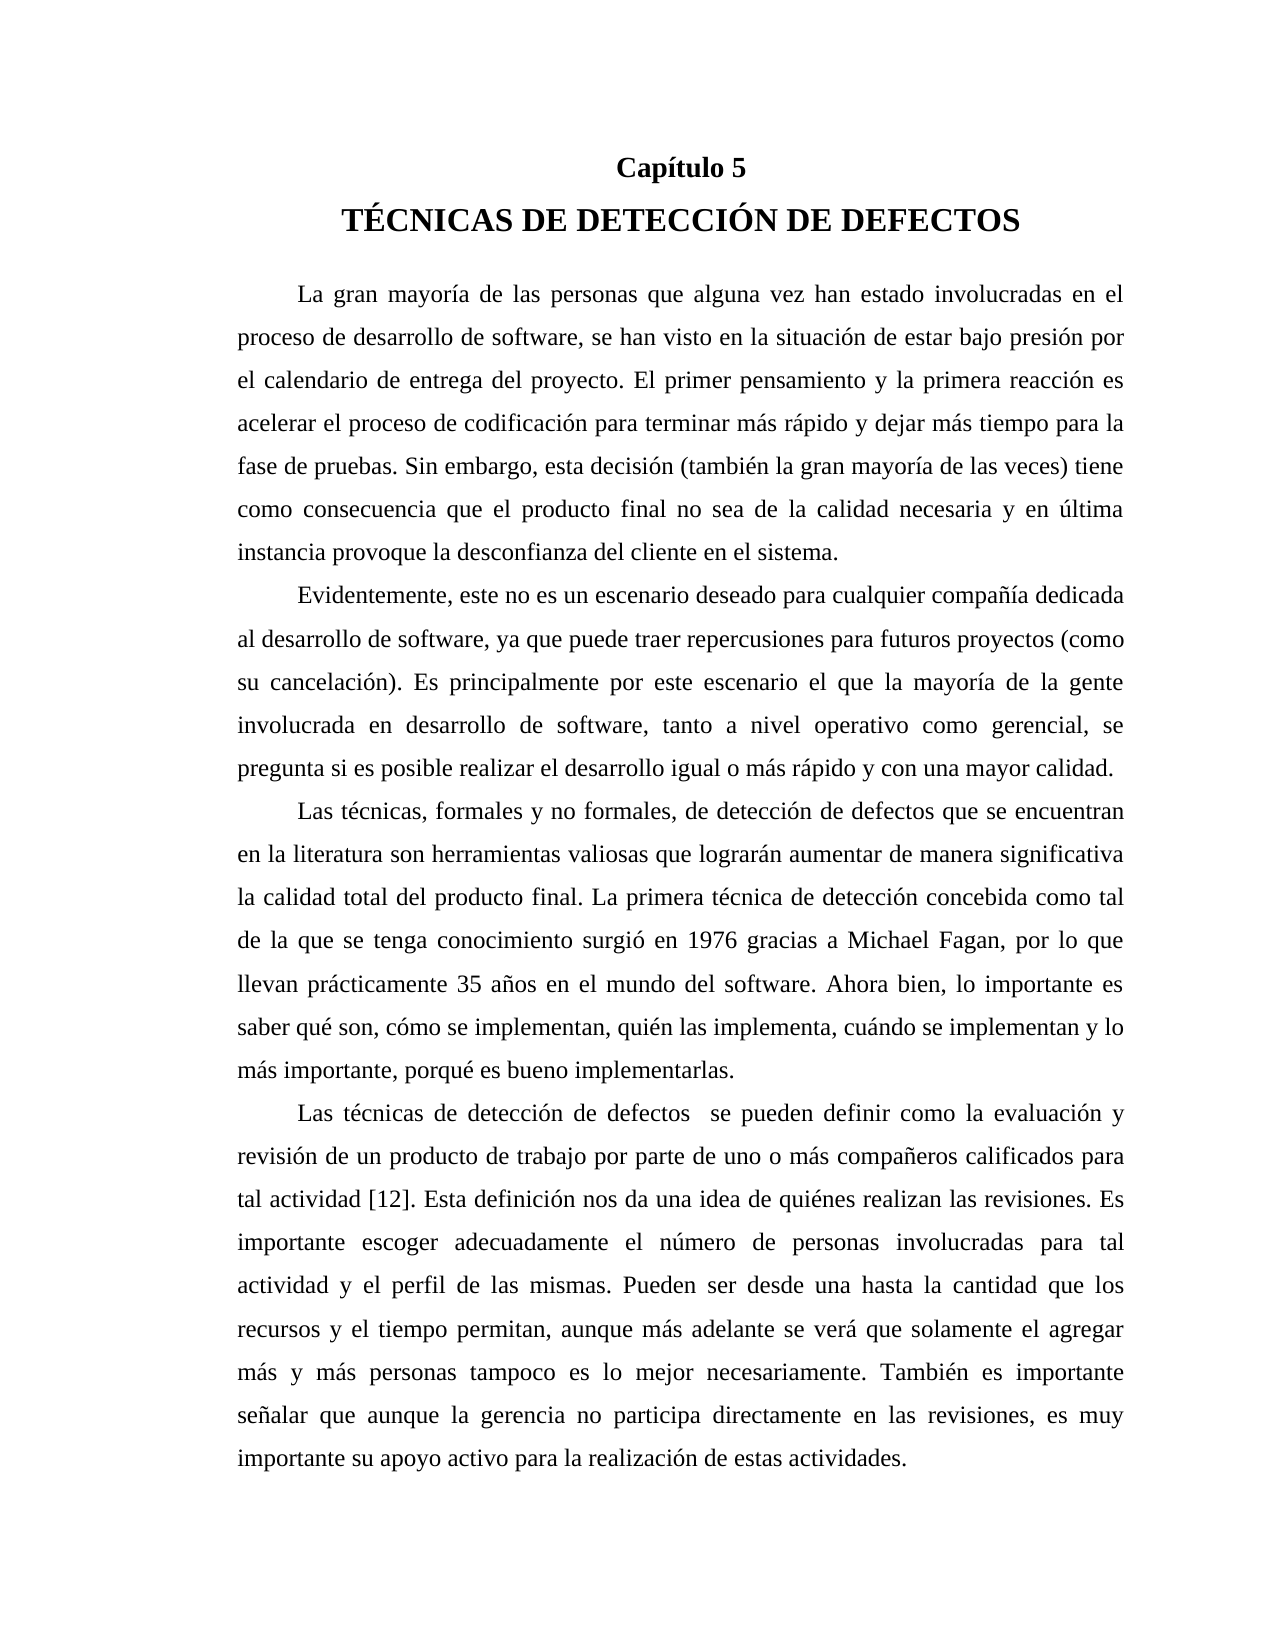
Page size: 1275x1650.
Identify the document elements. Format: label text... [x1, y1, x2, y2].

subtitle TÉCNICAS DE DETECCIÓN DE DEFECTOS [237, 200, 1125, 239]
text Evidentemente, este no es un escenario deseado para cualquier compañía dedicada al desarrollo de software, ya que puede traer repercusiones para futuros proyectos (como su cancelación). Es principalmente por este escenario el que la mayoría de la gente involucrada en desarrollo de software, tanto a nivel operativo como gerencial, se pregunta si es posible realizar el desarrollo igual o más rápido y con una mayor calidad. [237, 581, 1125, 782]
text Las técnicas de detección de defectos se pueden definir como la evaluación y revisión de un producto de trabajo por parte de uno o más compañeros calificados para tal actividad [12]. Esta definición nos da una idea de quiénes realizan las revisiones. Es importante escoger adecuadamente el número de personas involucradas para tal actividad y el perfil de las mismas. Pueden ser desde una hasta la cantidad que los recursos y el tiempo permitan, aunque más adelante se verá que solamente el agregar más y más personas tampoco es lo mejor necesariamente. También es importante señalar que aunque la gerencia no participa directamente en las revisiones, es muy importante su apoyo activo para la realización de estas actividades. [237, 1098, 1125, 1472]
title Capítulo 5 [237, 150, 1125, 183]
text La gran mayoría de las personas que alguna vez han estado involucradas en el proceso de desarrollo de software, se han visto en la situación de estar bajo presión por el calendario de entrega del proyecto. El primer pensamiento y la primera reacción es acelerar el proceso de codificación para terminar más rápido y dejar más tiempo para la fase de pruebas. Sin embargo, esta decisión (también la gran mayoría de las veces) tiene como consecuencia que el producto final no sea de la calidad necesaria y en última instancia provoque la desconfianza del cliente en el sistema. [237, 279, 1125, 566]
text Las técnicas, formales y no formales, de detección de defectos que se encuentran en la literatura son herramientas valiosas que lograrán aumentar de manera significativa la calidad total del producto final. La primera técnica de detección concebida como tal de la que se tenga conocimiento surgió en 1976 gracias a Michael Fagan, por lo que llevan prácticamente 35 años en el mundo del software. Ahora bien, lo importante es saber qué son, cómo se implementan, quién las implementa, cuándo se implementan y lo más importante, porqué es bueno implementarlas. [237, 796, 1125, 1084]
